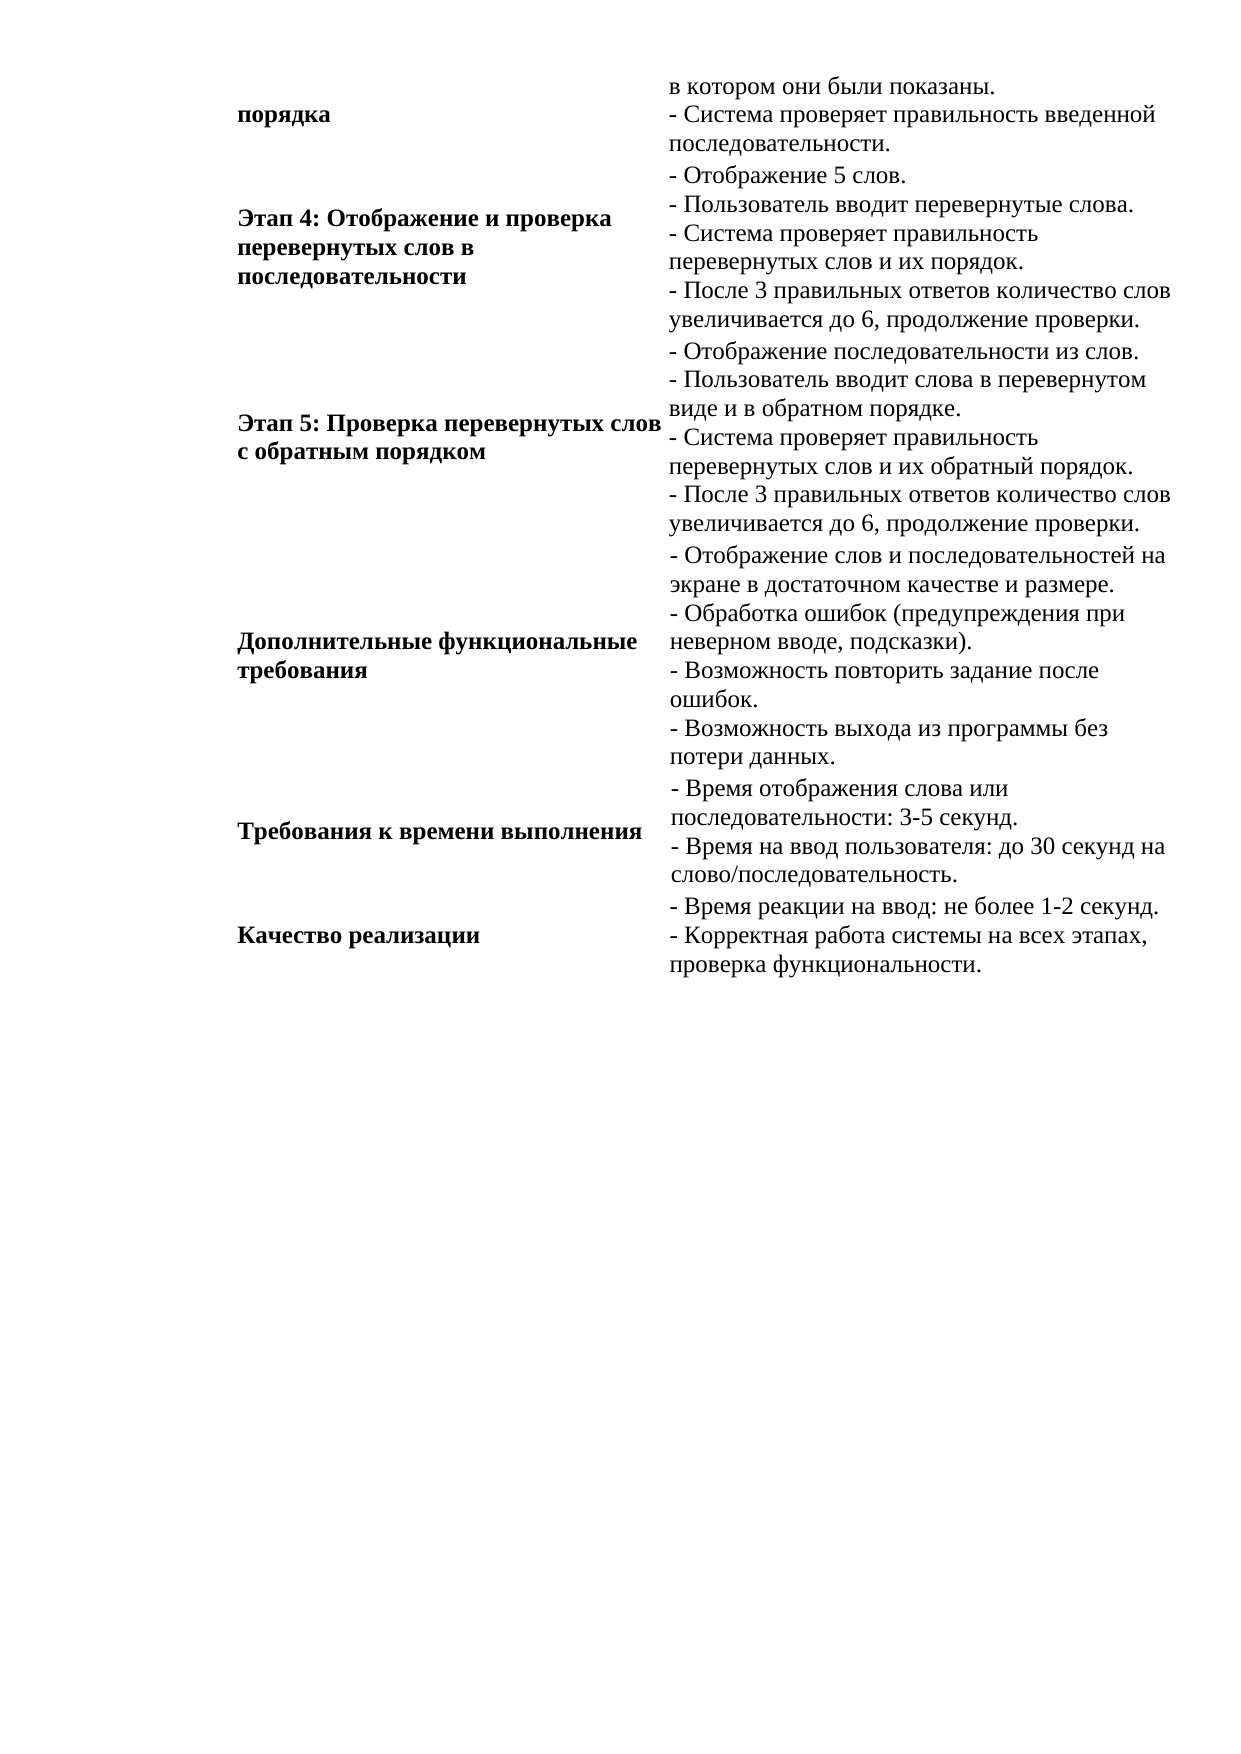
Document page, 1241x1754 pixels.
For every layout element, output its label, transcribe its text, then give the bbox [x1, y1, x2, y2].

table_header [667, 69, 1189, 159]
table_header Этап 4: Отображение и проверка перевернутых слов в последовательности [235, 159, 667, 334]
table_header - Время отображения слова или последовательности: 3-5 секунд. - Время на ввод пользователя: до 30 секунд на слово/последовательность. [669, 772, 1189, 890]
table_header - Отображение 5 слов. - Пользователь вводит перевернутые слова. - Система проверяет правильность перевернутых слов и их порядок. - После 3 правильных ответов количество слов увеличивается до 6, продолжение проверки. [667, 159, 1189, 334]
table_header Дополнительные функциональные требования [235, 539, 668, 772]
table_header Требования к времени выполнения [235, 772, 669, 890]
table_header - Отображение последовательности из слов. - Пользователь вводит слова в перевернутом виде и в обратном порядке. - Система проверяет правильность перевернутых слов и их обратный порядок. - После 3 правильных ответов количество слов увеличивается до 6, продолжение проверки. [667, 334, 1189, 539]
table_header - Отображение слов и последовательностей на экране в достаточном качестве и размере. - Обработка ошибок (предупреждения при неверном вводе, подсказки). - Возможность повторить задание после ошибок. - Возможность выхода из программы без потери данных. [668, 539, 1189, 772]
table_header Качество реализации [235, 890, 668, 979]
table_header Этап 5: Проверка перевернутых слов с обратным порядком [235, 334, 667, 539]
table_header - Время реакции на ввод: не более 1-2 секунд. - Корректная работа системы на всех этапах, проверка функциональности. [668, 890, 1189, 979]
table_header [235, 69, 667, 159]
